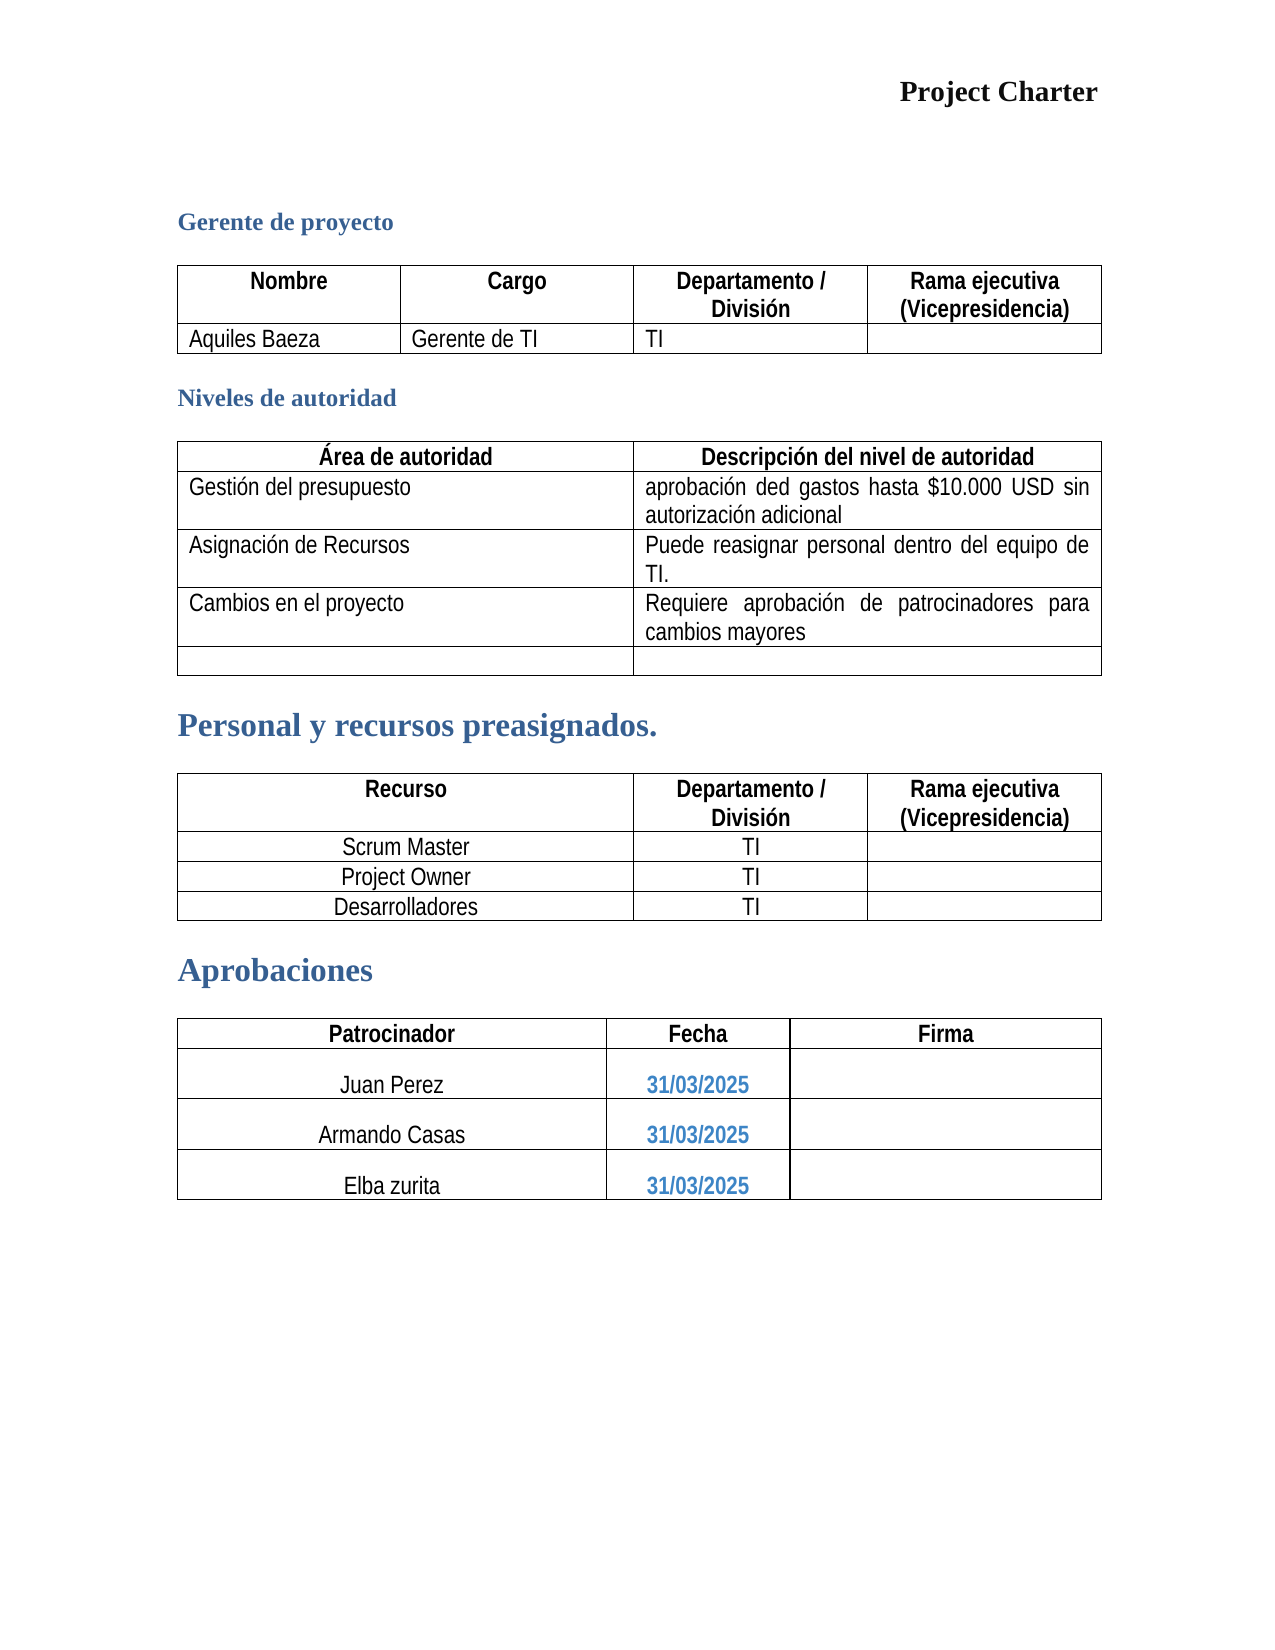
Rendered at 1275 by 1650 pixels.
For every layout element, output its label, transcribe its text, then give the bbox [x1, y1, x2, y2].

table_cell Requiere aprobación de patrocinadores para cambios mayores [634, 588, 1101, 646]
table_cell Asignación de Recursos [178, 530, 633, 587]
table_cell [791, 1150, 1101, 1199]
table_cell [868, 892, 1101, 920]
table_header Rama ejecutiva (Vicepresidencia) [868, 774, 1101, 831]
table_cell [634, 647, 1101, 675]
subtitle Niveles de autoridad [177, 383, 1098, 412]
table_header Departamento / División [634, 774, 867, 831]
table_cell Desarrolladores [178, 892, 633, 920]
table_cell 31/03/2025 [607, 1099, 789, 1149]
table_cell aprobación ded gastos hasta $10.000 USD sin autorización adicional [634, 472, 1101, 529]
table_cell [178, 647, 633, 675]
table_cell Juan Perez [178, 1049, 606, 1098]
table_cell 31/03/2025 [607, 1150, 789, 1199]
table_header Fecha [607, 1019, 789, 1048]
table_cell [791, 1049, 1101, 1098]
table_header Área de autoridad [178, 442, 633, 471]
table_header Patrocinador [178, 1019, 606, 1048]
table_cell [868, 862, 1101, 891]
table_cell Gerente de TI [401, 324, 633, 353]
table_header Descripción del nivel de autoridad [634, 442, 1101, 471]
table_cell [868, 324, 1101, 353]
table_header Rama ejecutiva (Vicepresidencia) [868, 266, 1101, 323]
table_header Nombre [178, 266, 400, 323]
table_header Departamento / División [634, 266, 867, 323]
table_cell TI [634, 832, 867, 861]
table_cell Armando Casas [178, 1099, 606, 1149]
subtitle Aprobaciones [177, 951, 1098, 989]
subtitle Gerente de proyecto [177, 207, 1098, 236]
table_cell Cambios en el proyecto [178, 588, 633, 646]
table_cell TI [634, 324, 867, 353]
subtitle Personal y recursos preasignados. [177, 705, 1098, 744]
table_header Cargo [401, 266, 633, 323]
table_header Recurso [178, 774, 633, 831]
table_cell [791, 1099, 1101, 1149]
table_cell Project Owner [178, 862, 633, 891]
table_cell TI [634, 862, 867, 891]
table_cell Gestión del presupuesto [178, 472, 633, 529]
table_header Firma [791, 1019, 1101, 1048]
table_cell Scrum Master [178, 832, 633, 861]
table_cell TI [634, 892, 867, 920]
table_cell 31/03/2025 [607, 1049, 789, 1098]
table_cell Elba zurita [178, 1150, 606, 1199]
table_cell Puede reasignar personal dentro del equipo de TI. [634, 530, 1101, 587]
table_cell [868, 832, 1101, 861]
table_cell Aquiles Baeza [178, 324, 400, 353]
